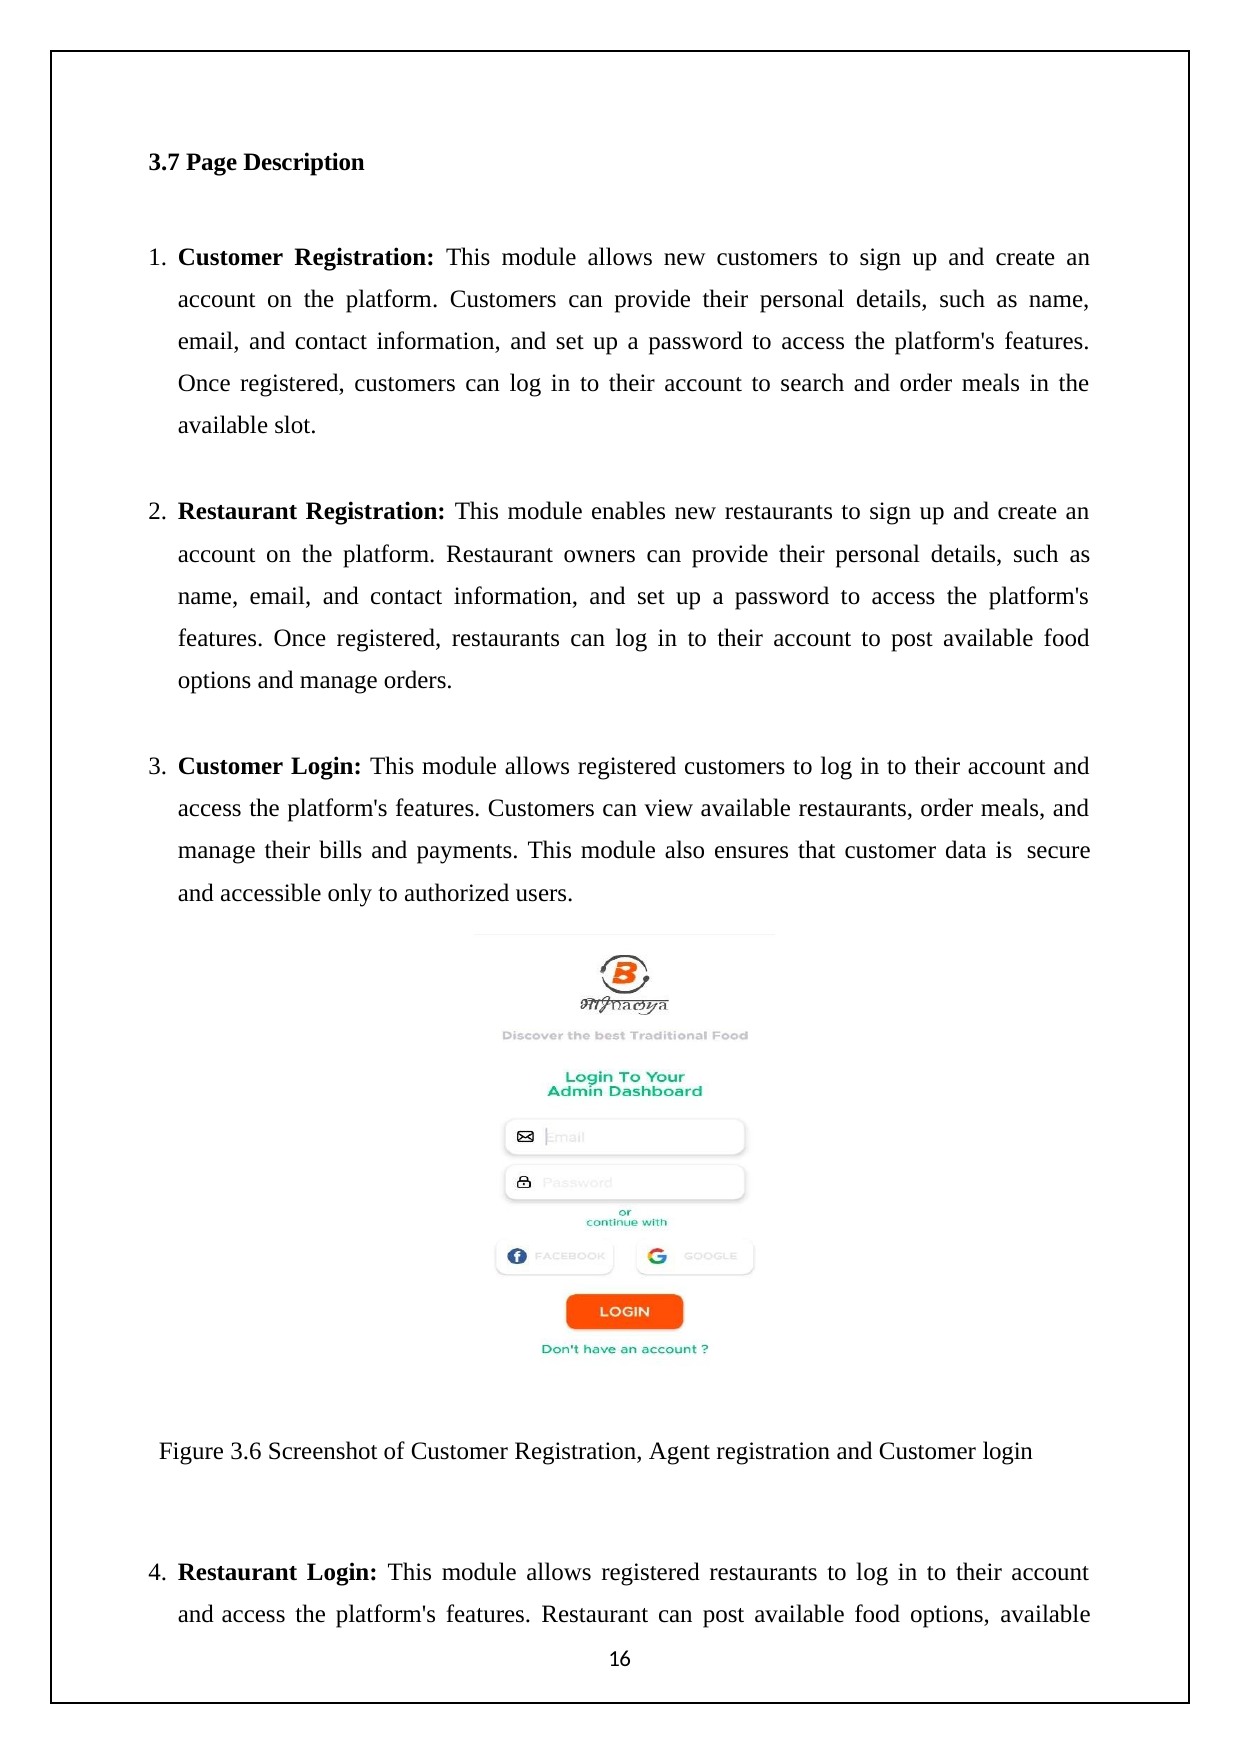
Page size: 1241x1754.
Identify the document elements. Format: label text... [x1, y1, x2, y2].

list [148, 1557, 1091, 1628]
list Restaurant Registration: This module enables new restaurants to sign up and create an account on the platform. Restaurant owners can provide their personal details, such as name, email, and contact information, and set up a password to access the platform's features. Once registered, restaurants can log in to their account to post available food options and manage orders. [148, 496, 1091, 694]
text Figure 3.6 Screenshot of Customer Registration, Agent registration and Customer login [158, 1436, 1144, 1465]
list Customer Login: This module allows registered customers to log in to their account and access the platform's features. Customers can view available restaurants, order meals, and manage their bills and payments. This module also ensures that customer data is secure and accessible only to authorized users. [148, 751, 1090, 907]
picture [473, 934, 775, 1366]
subtitle 3.7 Page Description [148, 147, 1144, 175]
list Customer Registration: This module allows new customers to sign up and create an account on the platform. Customers can provide their personal details, such as name, email, and contact information, and set up a password to access the platform's features. Once registered, customers can log in to their account to search and order meals in the available slot. [148, 242, 1091, 439]
